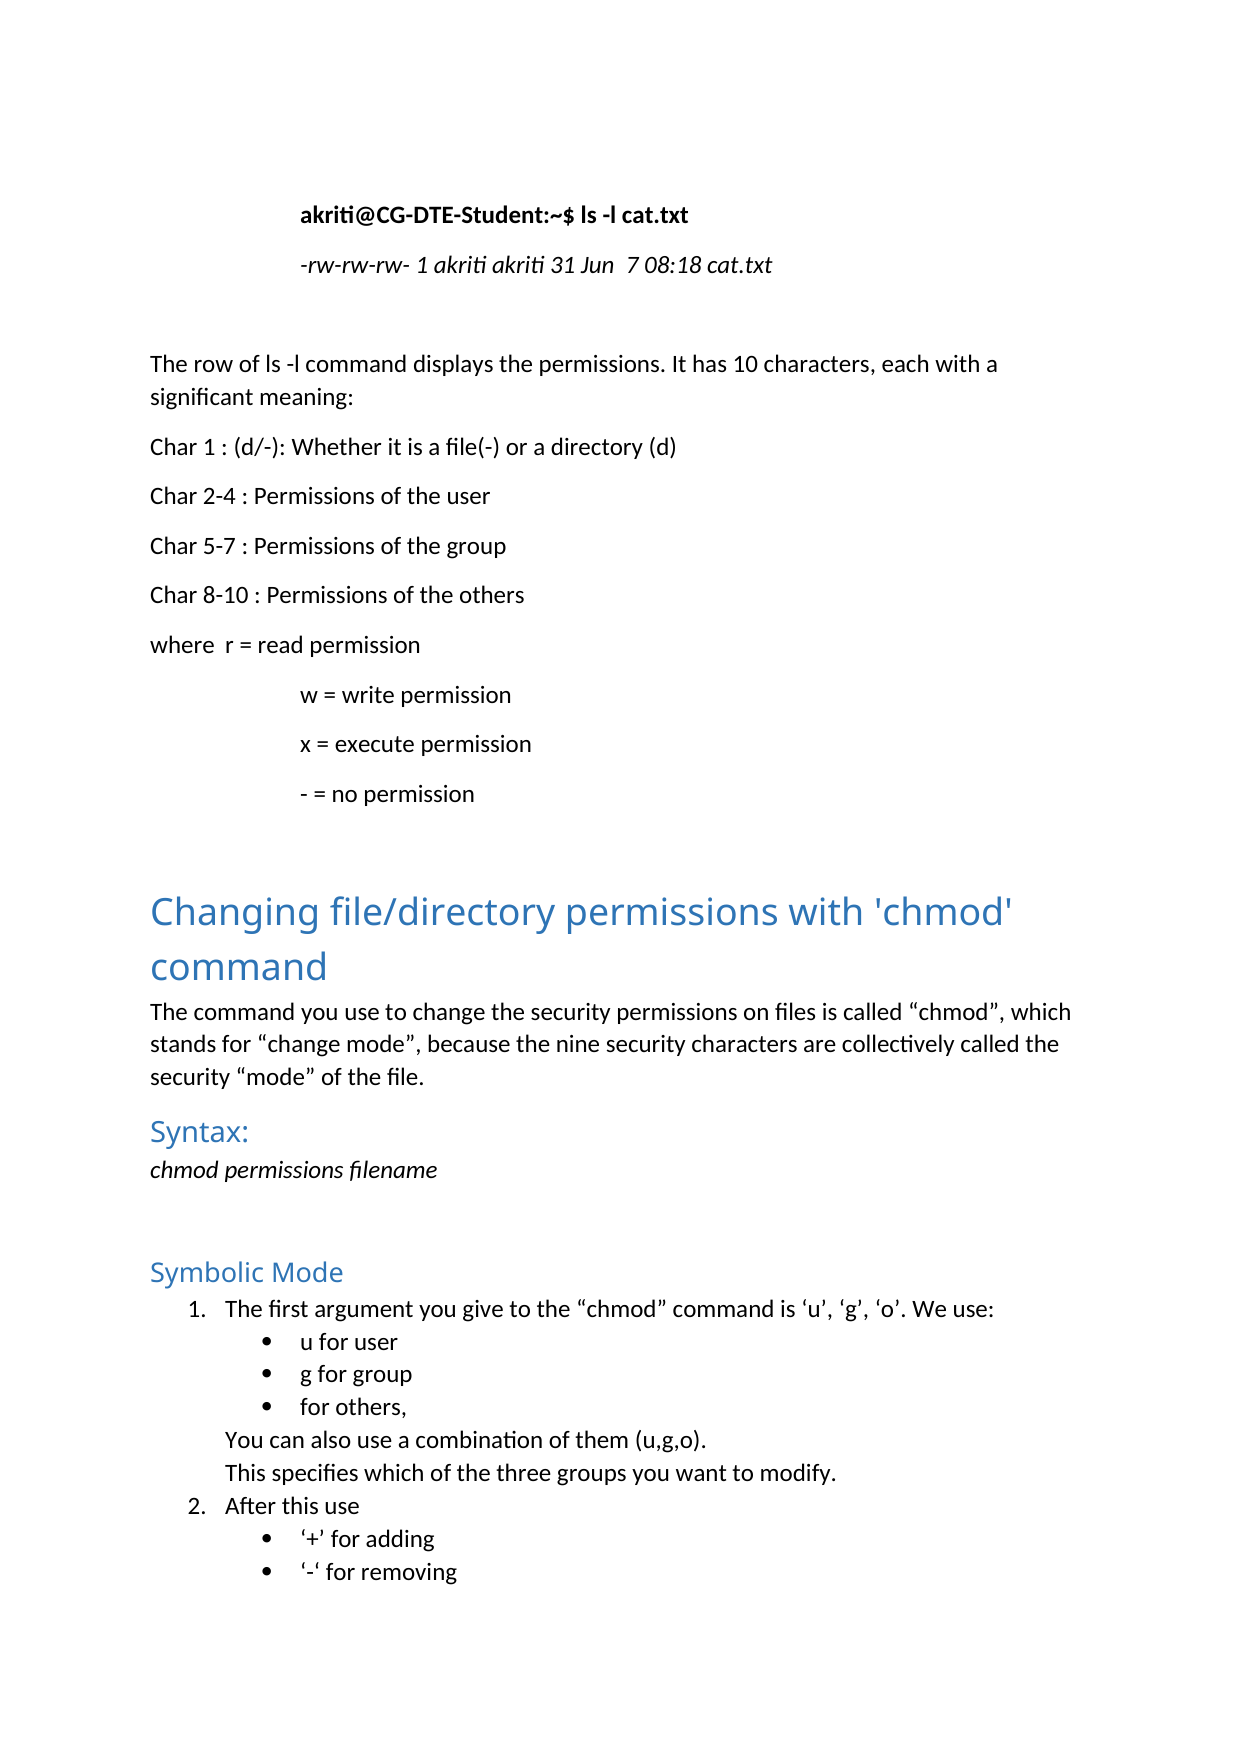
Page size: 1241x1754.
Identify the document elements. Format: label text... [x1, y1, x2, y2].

text - = no permission [150, 778, 1090, 808]
list u for user [262, 1326, 1090, 1356]
text Char 5-7 : Permissions of the group [150, 530, 1090, 561]
text w = write permission [150, 679, 1090, 709]
text x = execute permission [150, 728, 1090, 759]
list ‘+’ for adding [262, 1523, 1090, 1554]
text The row of ls -l command displays the permissions. It has 10 characters, each with a significant meaning: [150, 348, 1090, 412]
text where r = read permission [150, 629, 1090, 660]
list for others, [262, 1392, 1090, 1422]
list ‘-‘ for removing [262, 1556, 1090, 1587]
subtitle Changing file/directory permissions with 'chmod' command [150, 885, 1090, 992]
text The command you use to change the security permissions on files is called “chmod”, which stands for “change mode”, because the nine security characters are collectively called the security “mode” of the file. [150, 996, 1090, 1092]
text Char 8-10 : Permissions of the others [150, 579, 1090, 610]
list You can also use a combination of them (u,g,o). [225, 1424, 1090, 1455]
text Char 1 : (d/-): Whether it is a file(-) or a directory (d) [150, 431, 1090, 461]
text akriti@CG-DTE-Student:~$ ls -l cat.txt [150, 199, 1090, 230]
text -rw-rw-rw- 1 akriti akriti 31 Jun 7 08:18 cat.txt [150, 249, 1090, 280]
list After this use [187, 1490, 1090, 1521]
list This specifies which of the three groups you want to modify. [225, 1457, 1090, 1488]
subtitle Syntax: [150, 1111, 1090, 1151]
text chmod permissions filename [150, 1154, 1090, 1184]
list g for group [262, 1359, 1090, 1389]
text Char 2-4 : Permissions of the user [150, 480, 1090, 511]
subtitle Symbolic Mode [150, 1253, 1090, 1290]
list The first argument you give to the “chmod” command is ‘u’, ‘g’, ‘o’. We use: [187, 1293, 1090, 1323]
